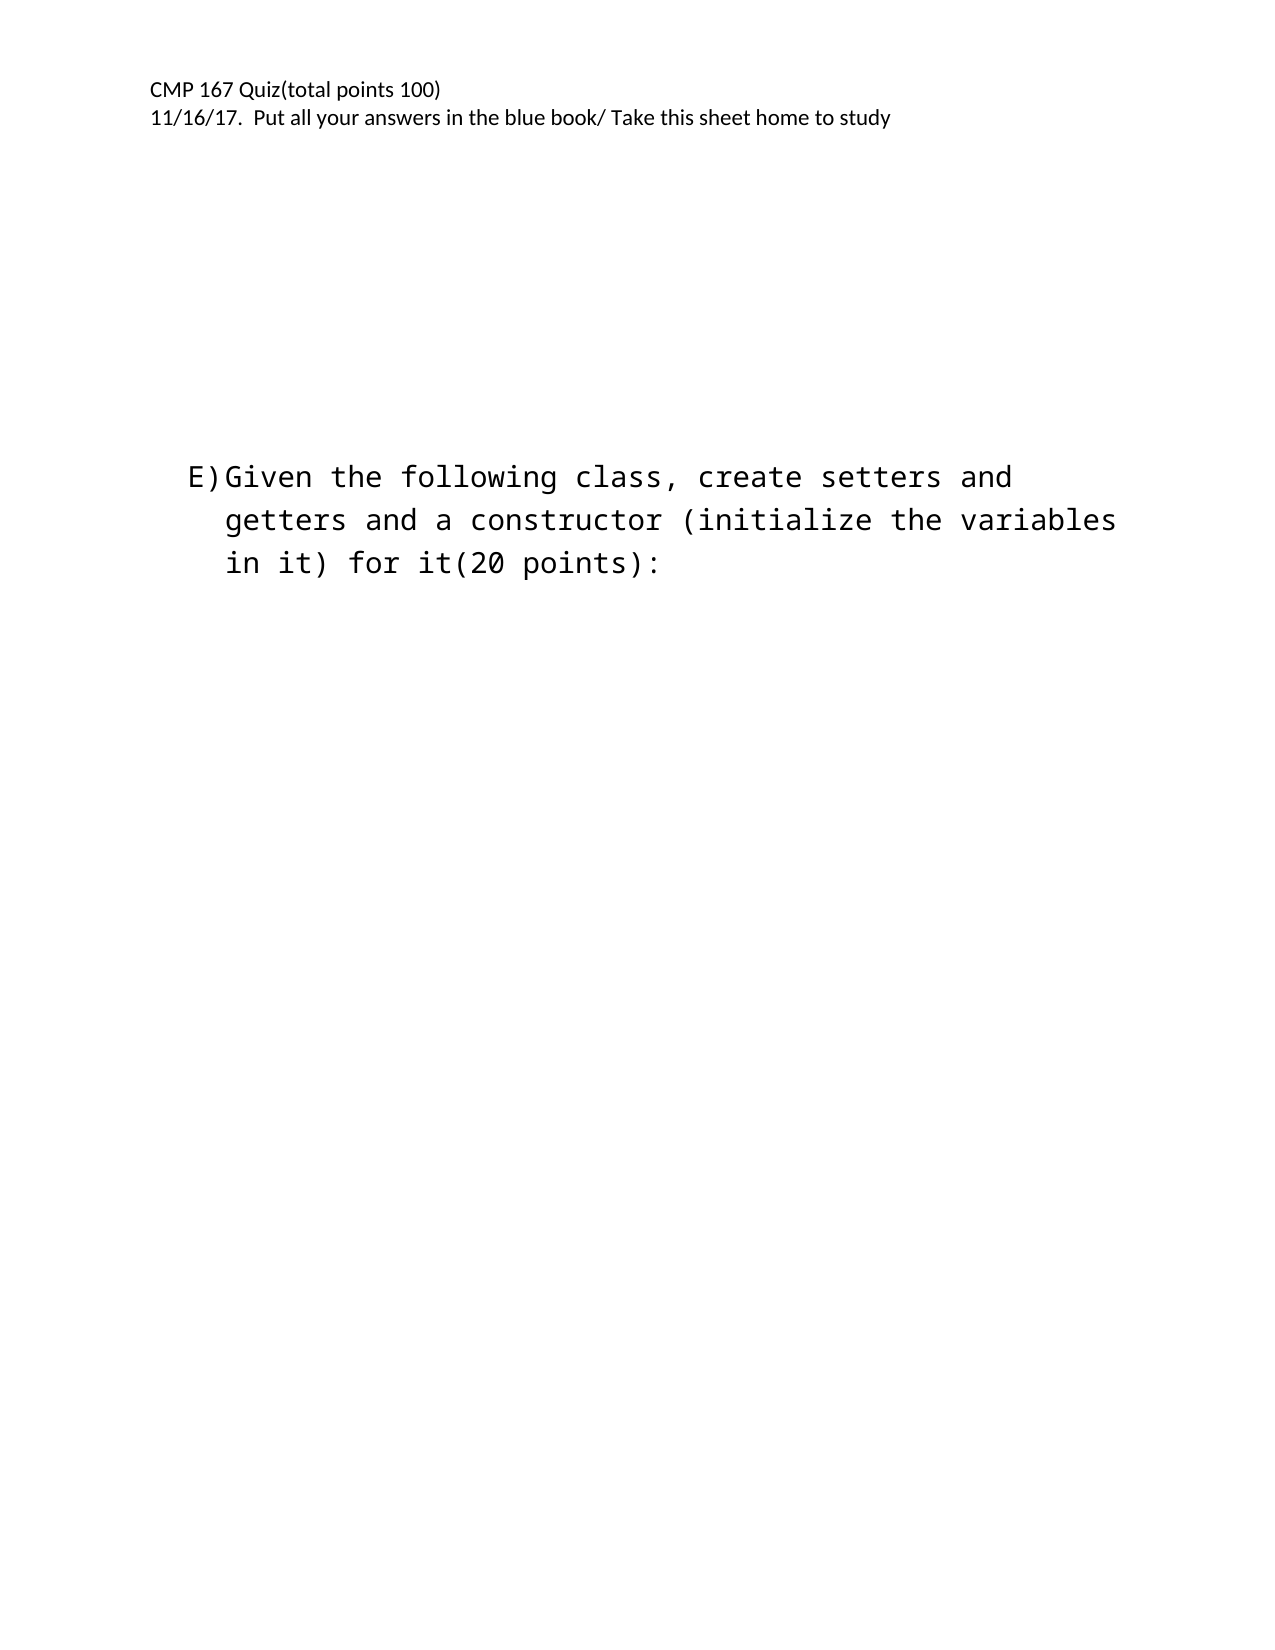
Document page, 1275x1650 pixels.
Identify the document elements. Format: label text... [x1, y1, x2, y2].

list Given the following class, create setters and getters and a constructor (initialize the variables in it) for it(20 points): [187, 456, 1125, 582]
